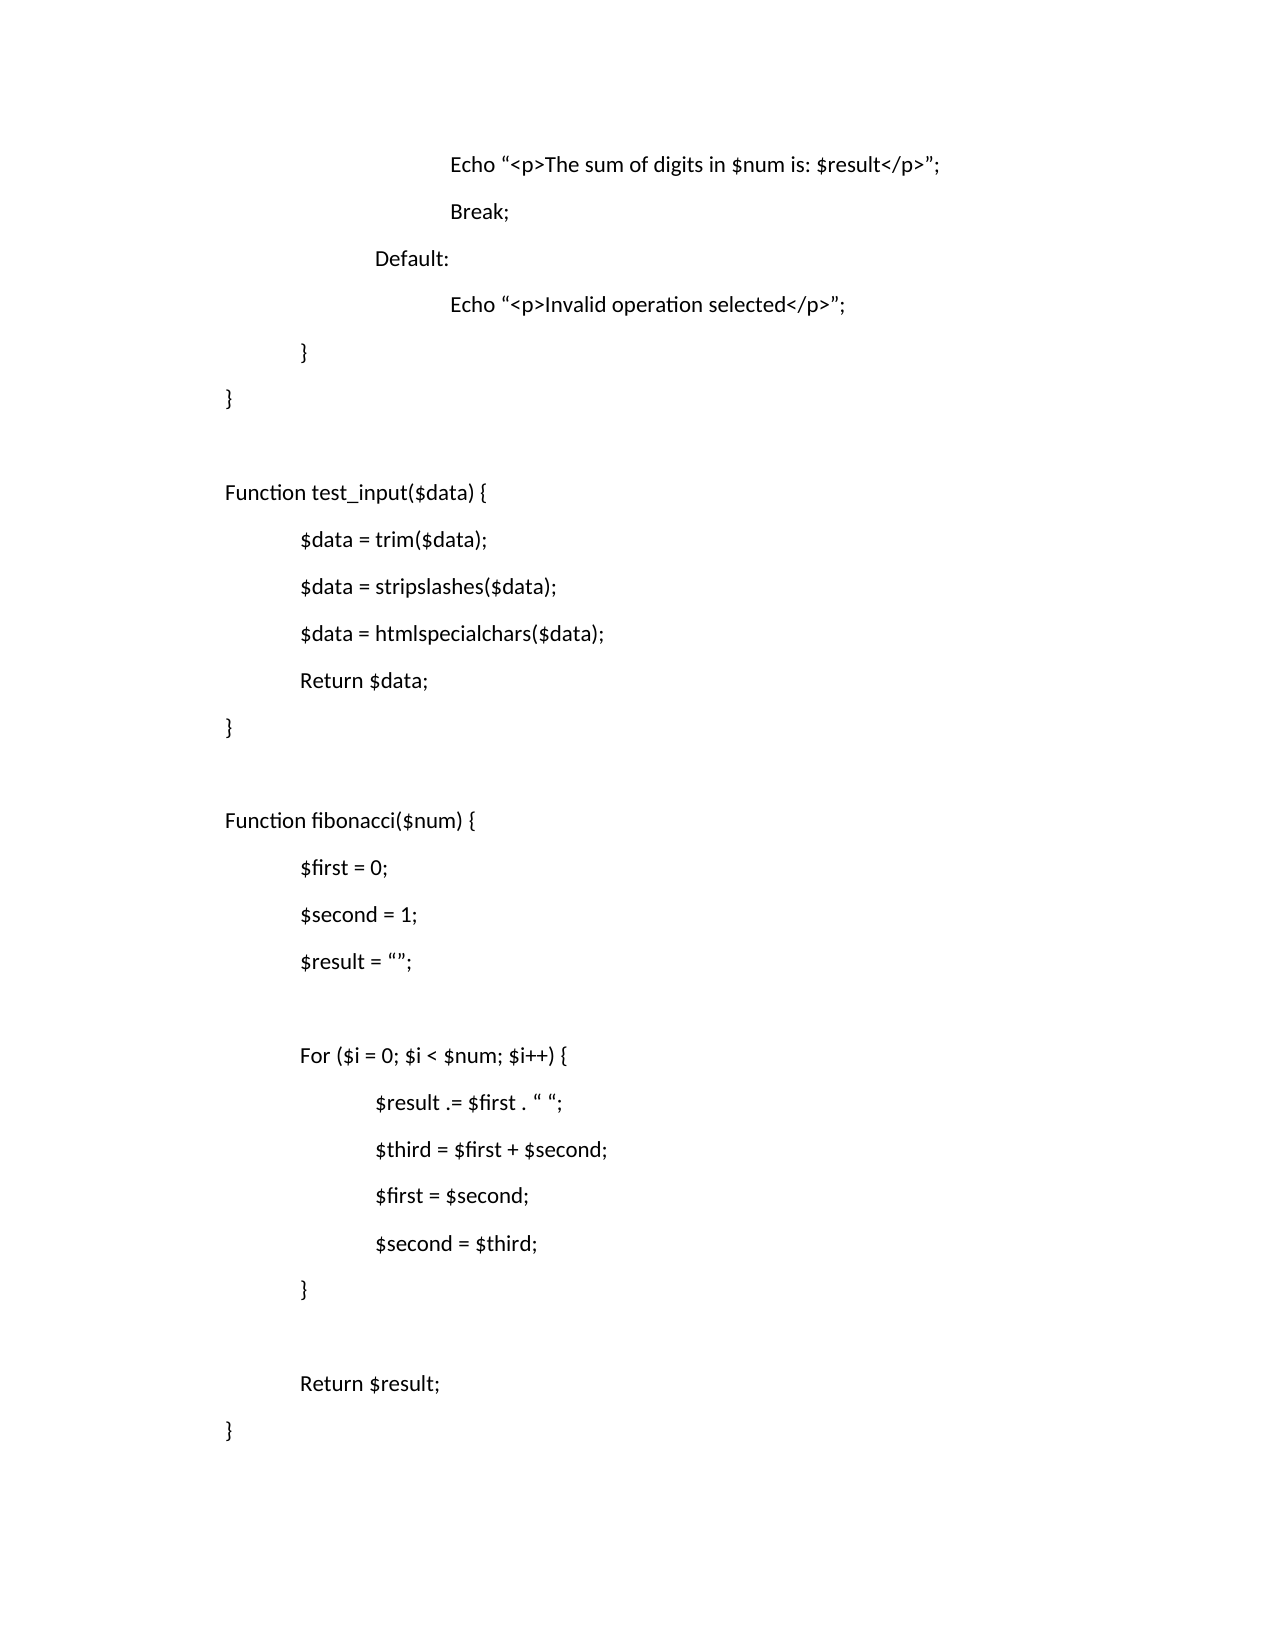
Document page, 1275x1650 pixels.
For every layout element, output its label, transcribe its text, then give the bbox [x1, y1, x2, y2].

text $second = 1; [300, 900, 1137, 928]
text Return $result; [300, 1369, 1137, 1397]
text $data = trim($data); [300, 525, 1137, 553]
text $first = 0; [300, 853, 1137, 881]
text Function fibonacci($num) { [225, 806, 1137, 834]
text $data = htmlspecialchars($data); Return $data; [300, 619, 607, 694]
text } [300, 1276, 1137, 1303]
text } [225, 384, 1137, 412]
text $result .= $first . “ “; [375, 1088, 1137, 1116]
text $data = stripslashes($data); [300, 572, 1137, 600]
text Echo “<p>The sum of digits in $num is: $result</p>”; [450, 150, 1137, 178]
text $third = $first + $second; [375, 1135, 1137, 1163]
text Break; [450, 197, 1137, 225]
text Default: [375, 244, 1137, 272]
text $second = $third; [375, 1229, 1137, 1257]
text } [225, 1416, 1137, 1444]
text Echo “<p>Invalid operation selected</p>”; [449, 291, 847, 318]
text } [225, 713, 1137, 741]
text Function test_input($data) { [225, 478, 1137, 506]
text $result = “”; [300, 947, 1137, 975]
text $first = $second; [375, 1182, 1137, 1209]
text } [300, 338, 1137, 366]
text For ($i = 0; $i < $num; $i++) { [300, 1041, 1137, 1069]
